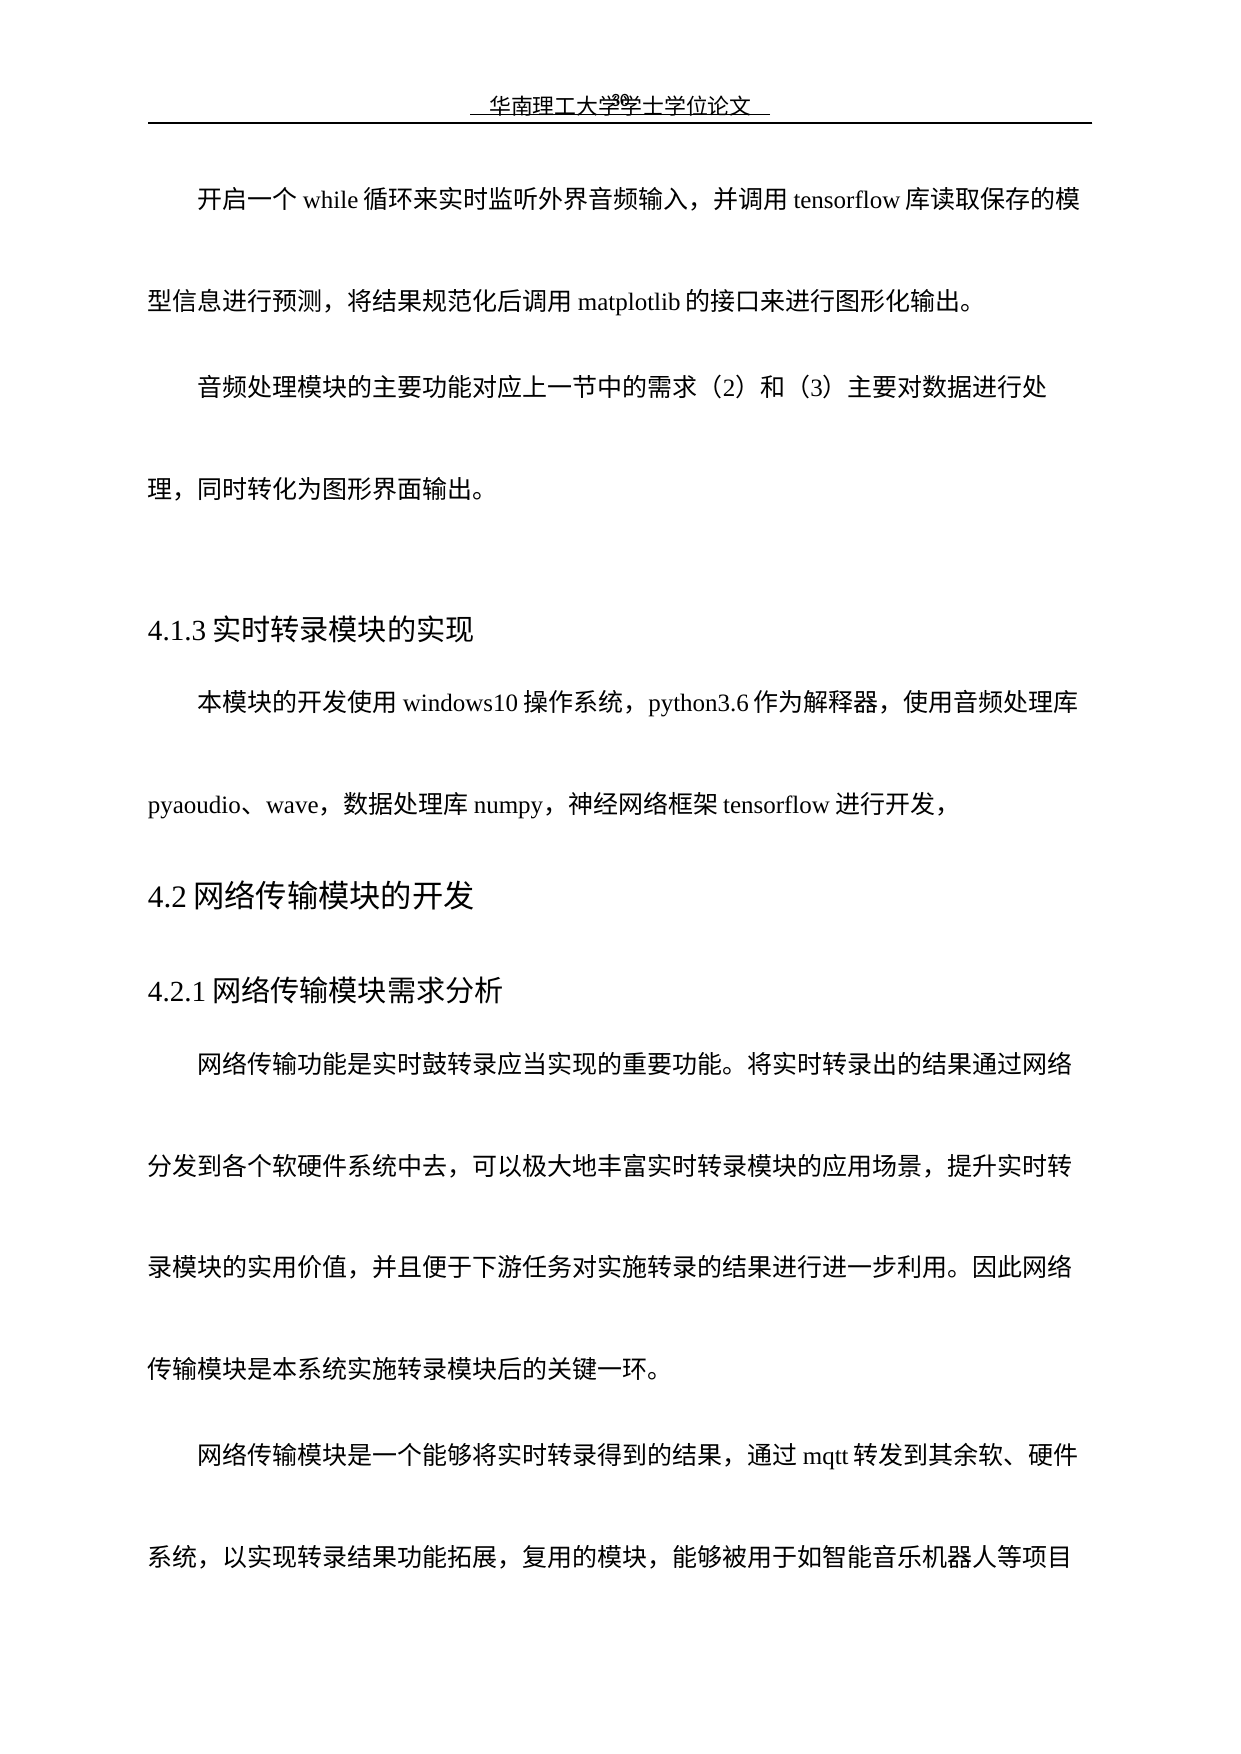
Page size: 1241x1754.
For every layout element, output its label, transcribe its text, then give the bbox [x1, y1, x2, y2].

subtitle 4.2网络传输模块的开发 [148, 859, 1092, 927]
text 网络传输功能是实时鼓转录应当实现的重要功能。将实时转录出的结果通过网络分发到各个软硬件系统中去，可以极大地丰富实时转录模块的应用场景，提升实时转录模块的实用价值，并且便于下游任务对实施转录的结果进行进一步利用。因此网络传输模块是本系统实施转录模块后的关键一环。 [148, 1028, 1092, 1402]
subtitle 4.2.1网络传输模块需求分析 [148, 955, 1092, 1023]
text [148, 1420, 1092, 1590]
text 本模块的开发使用windows10操作系统，python3.6作为解释器，使用音频处理库pyaoudio、wave，数据处理库numpy，神经网络框架tensorflow进行开发， [148, 666, 1092, 836]
subtitle 4.1.3实时转录模块的实现 [148, 593, 1092, 661]
text 音频处理模块的主要功能对应上一节中的需求（2）和（3）主要对数据进行处理，同时转化为图形界面输出。 [148, 352, 1092, 522]
text 开启一个while循环来实时监听外界音频输入，并调用tensorflow库读取保存的模型信息进行预测，将结果规范化后调用matplotlib的接口来进行图形化输出。 [148, 164, 1092, 334]
